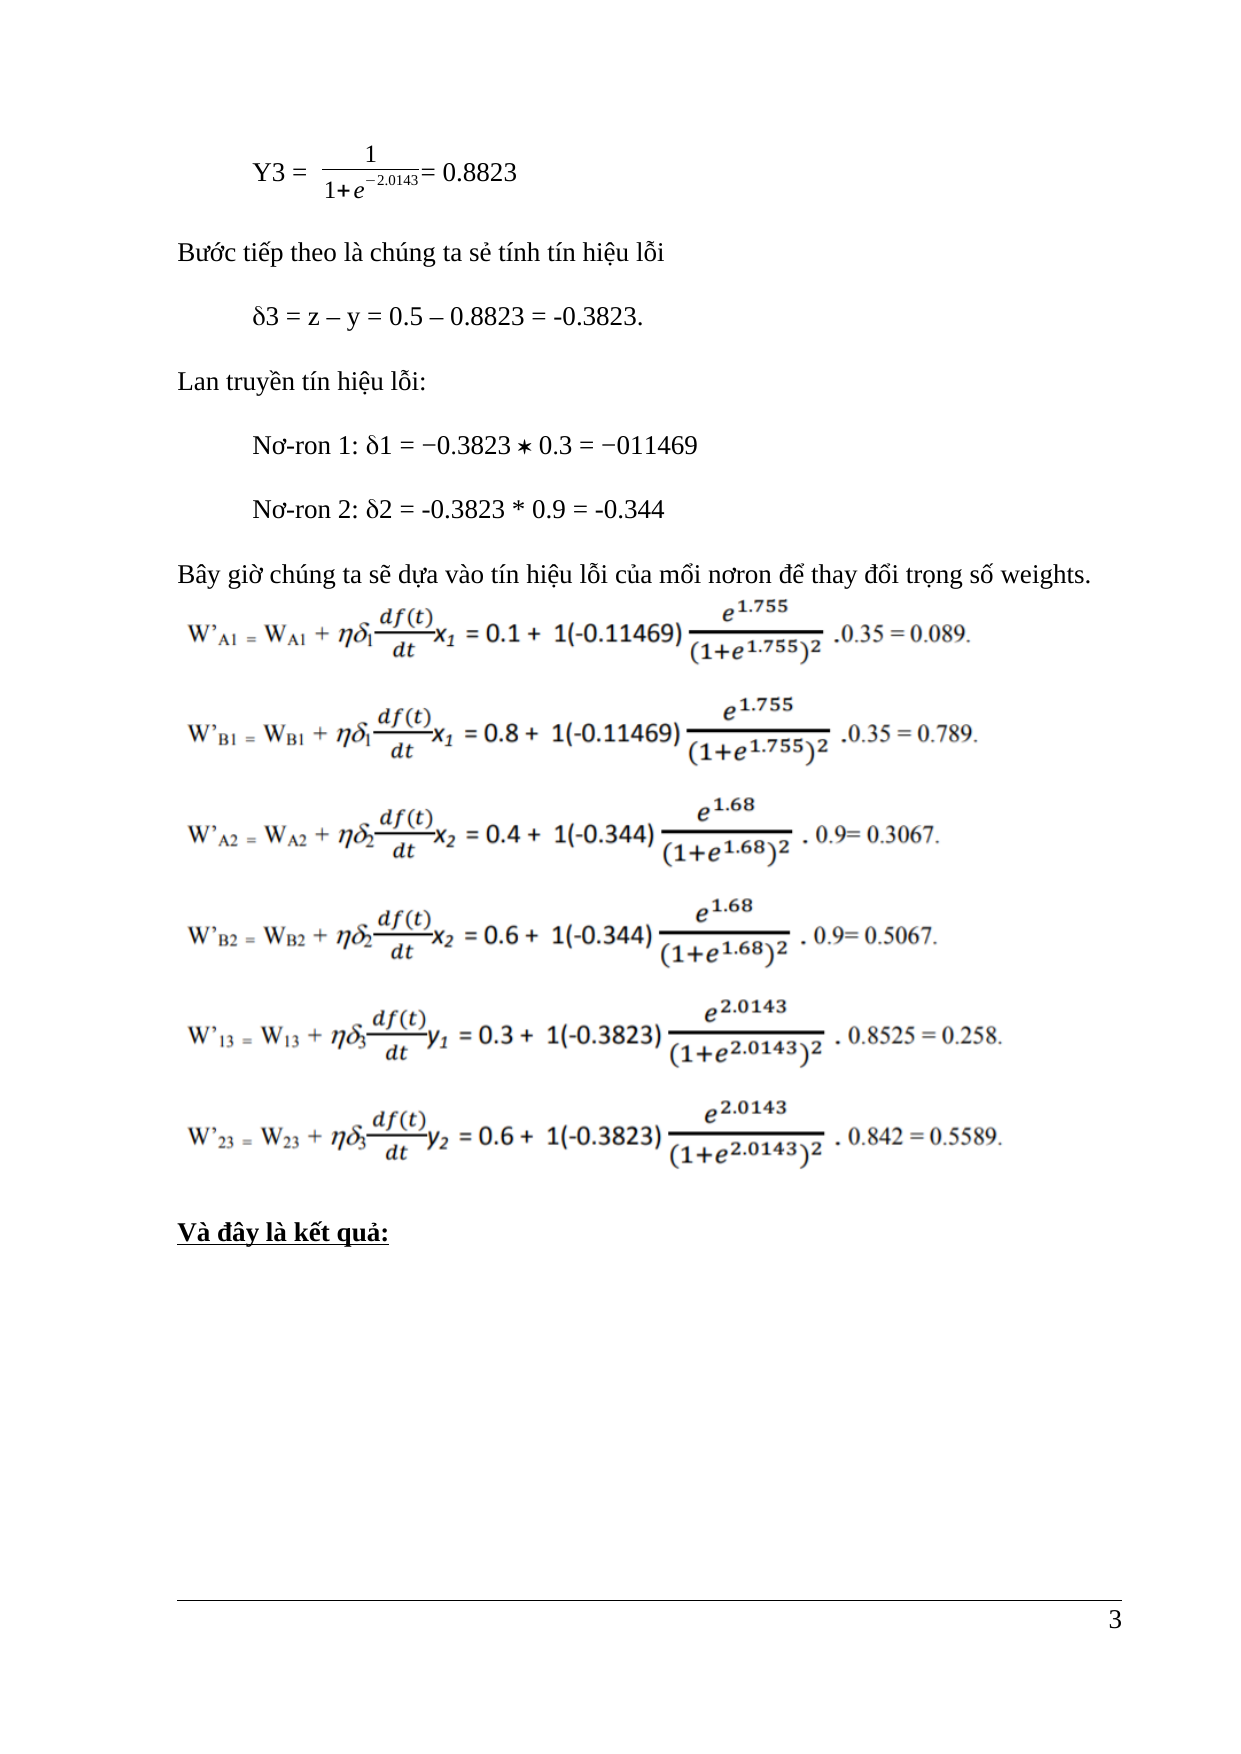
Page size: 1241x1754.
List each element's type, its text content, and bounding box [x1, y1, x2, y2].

text Và đây là kết quả: [177, 1217, 1122, 1248]
picture [177, 598, 1008, 1184]
text Lan truyền tín hiệu lỗi: [177, 365, 1122, 396]
text Y3 = = 0.8823 [177, 140, 1122, 203]
text Nơ-ron 1: = − = − [177, 429, 1122, 460]
text = z – y = 0.5 – 0.8823 = -0.3823. [177, 300, 1122, 332]
text Bước tiếp theo là chúng ta sẻ tính tín hiệu lỗi [177, 236, 1122, 267]
text Nơ-ron 2: = -0.3823 * 0.9 = -0.344 [177, 493, 1122, 525]
